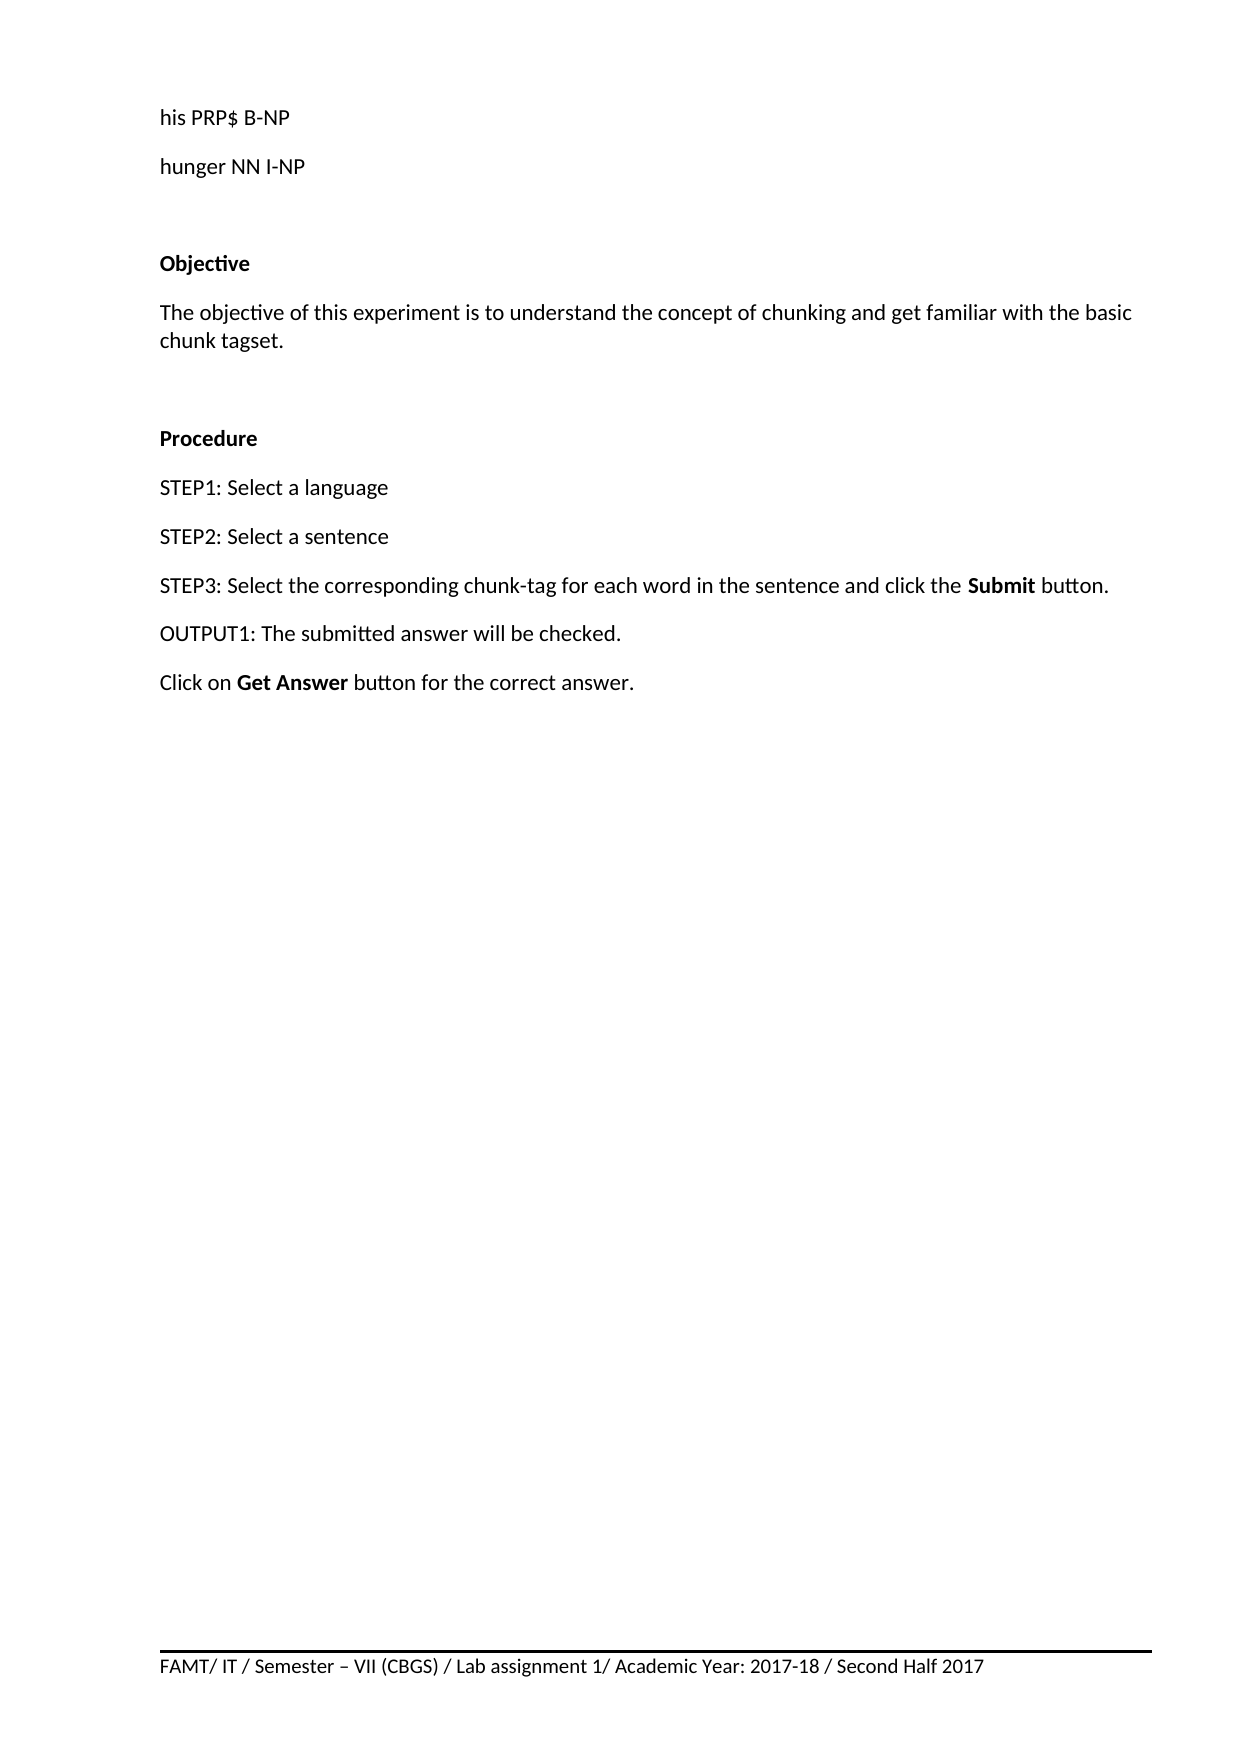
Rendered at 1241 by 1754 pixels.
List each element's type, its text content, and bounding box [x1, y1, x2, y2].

text his PRP$ B-NP [159, 103, 1152, 131]
text The objective of this experiment is to understand the concept of chunking and get familiar with the basic chunk tagset. [159, 298, 1152, 354]
text STEP2: Select a sentence [159, 522, 1152, 550]
text Objective [159, 249, 1152, 278]
text Click on Get Answer button for the correct answer. [159, 668, 1152, 696]
text STEP3: Select the corresponding chunk-tag for each word in the sentence and click the Submit button. [159, 571, 1152, 599]
text OUTPUT1: The submitted answer will be checked. [159, 619, 1152, 648]
text STEP1: Select a language [159, 473, 1152, 501]
text Procedure [159, 424, 1152, 452]
text hunger NN I-NP [159, 152, 1152, 180]
